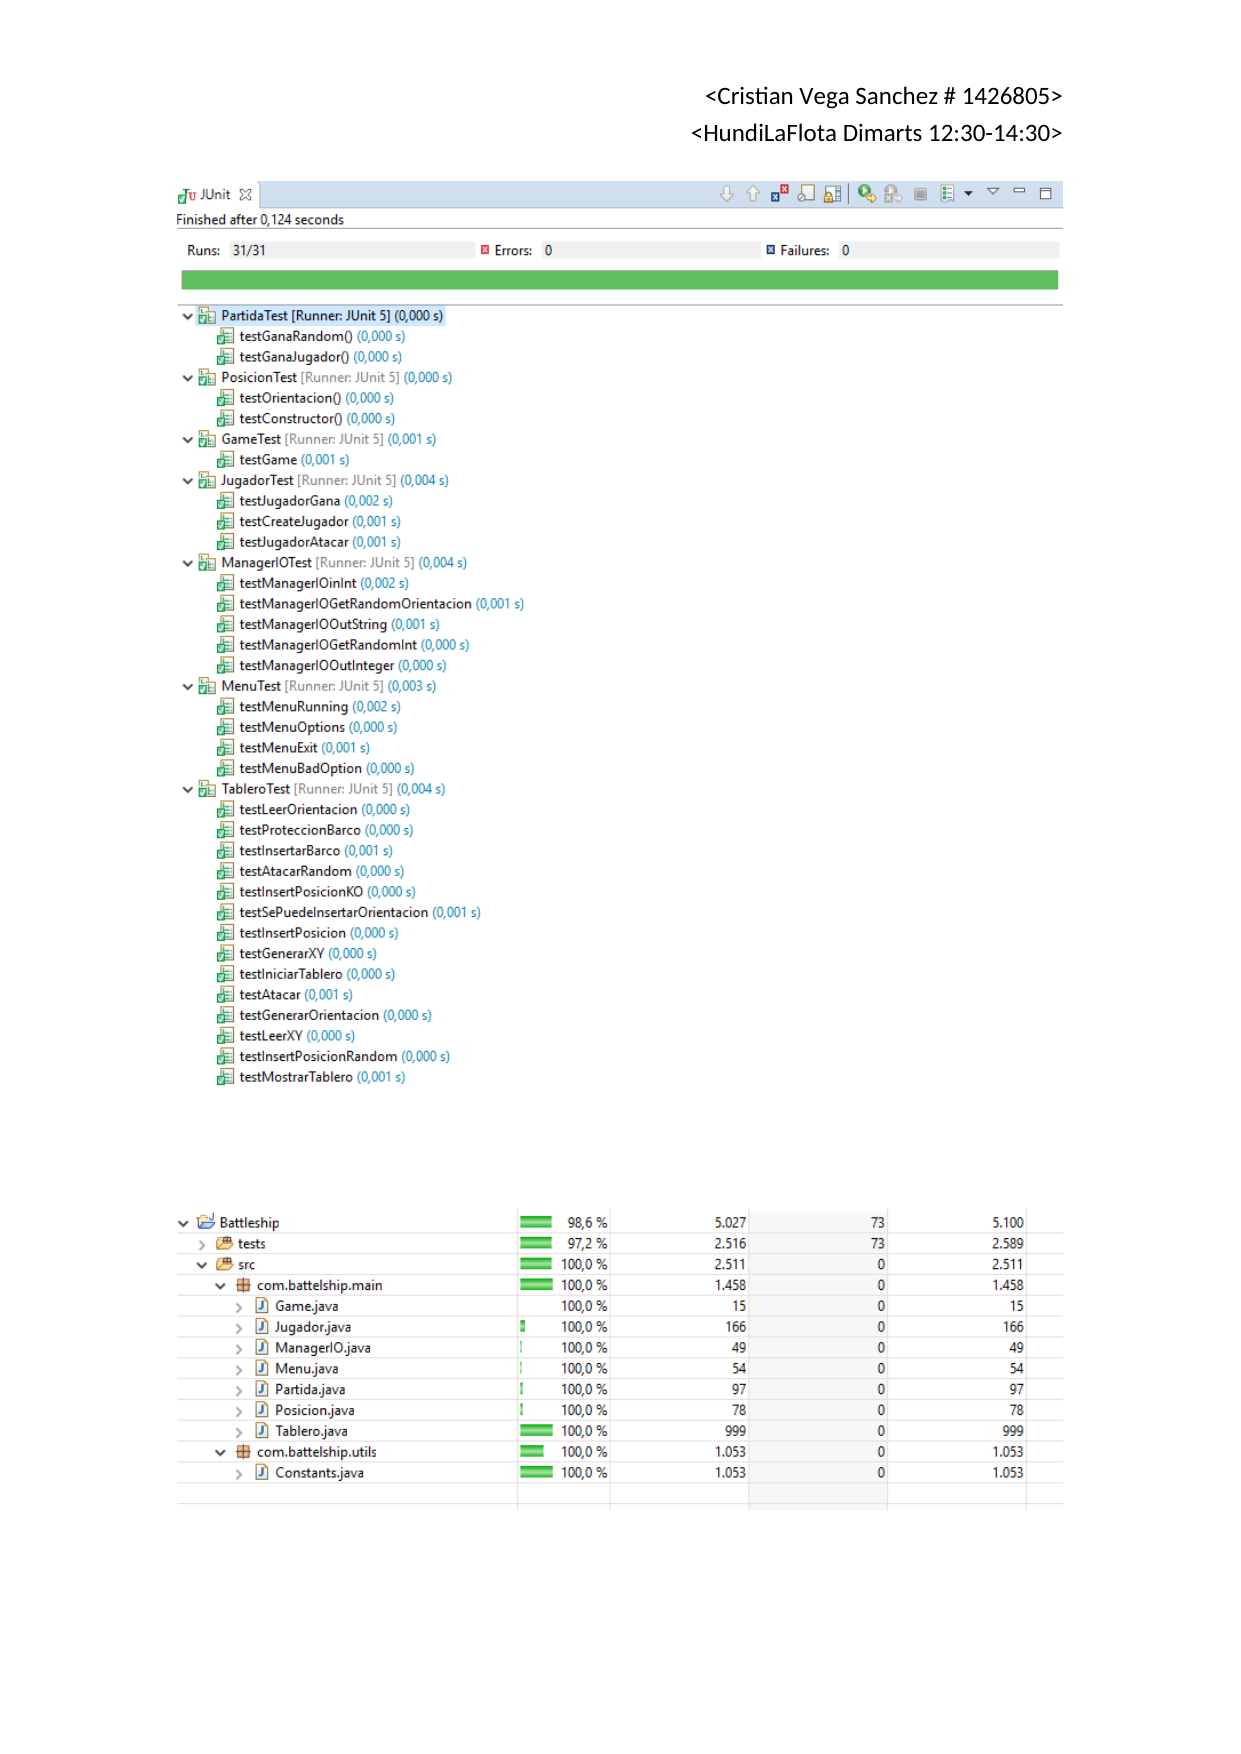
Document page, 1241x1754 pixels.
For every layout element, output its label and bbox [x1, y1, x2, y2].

picture [177, 1208, 1063, 1510]
picture [177, 181, 1063, 1100]
